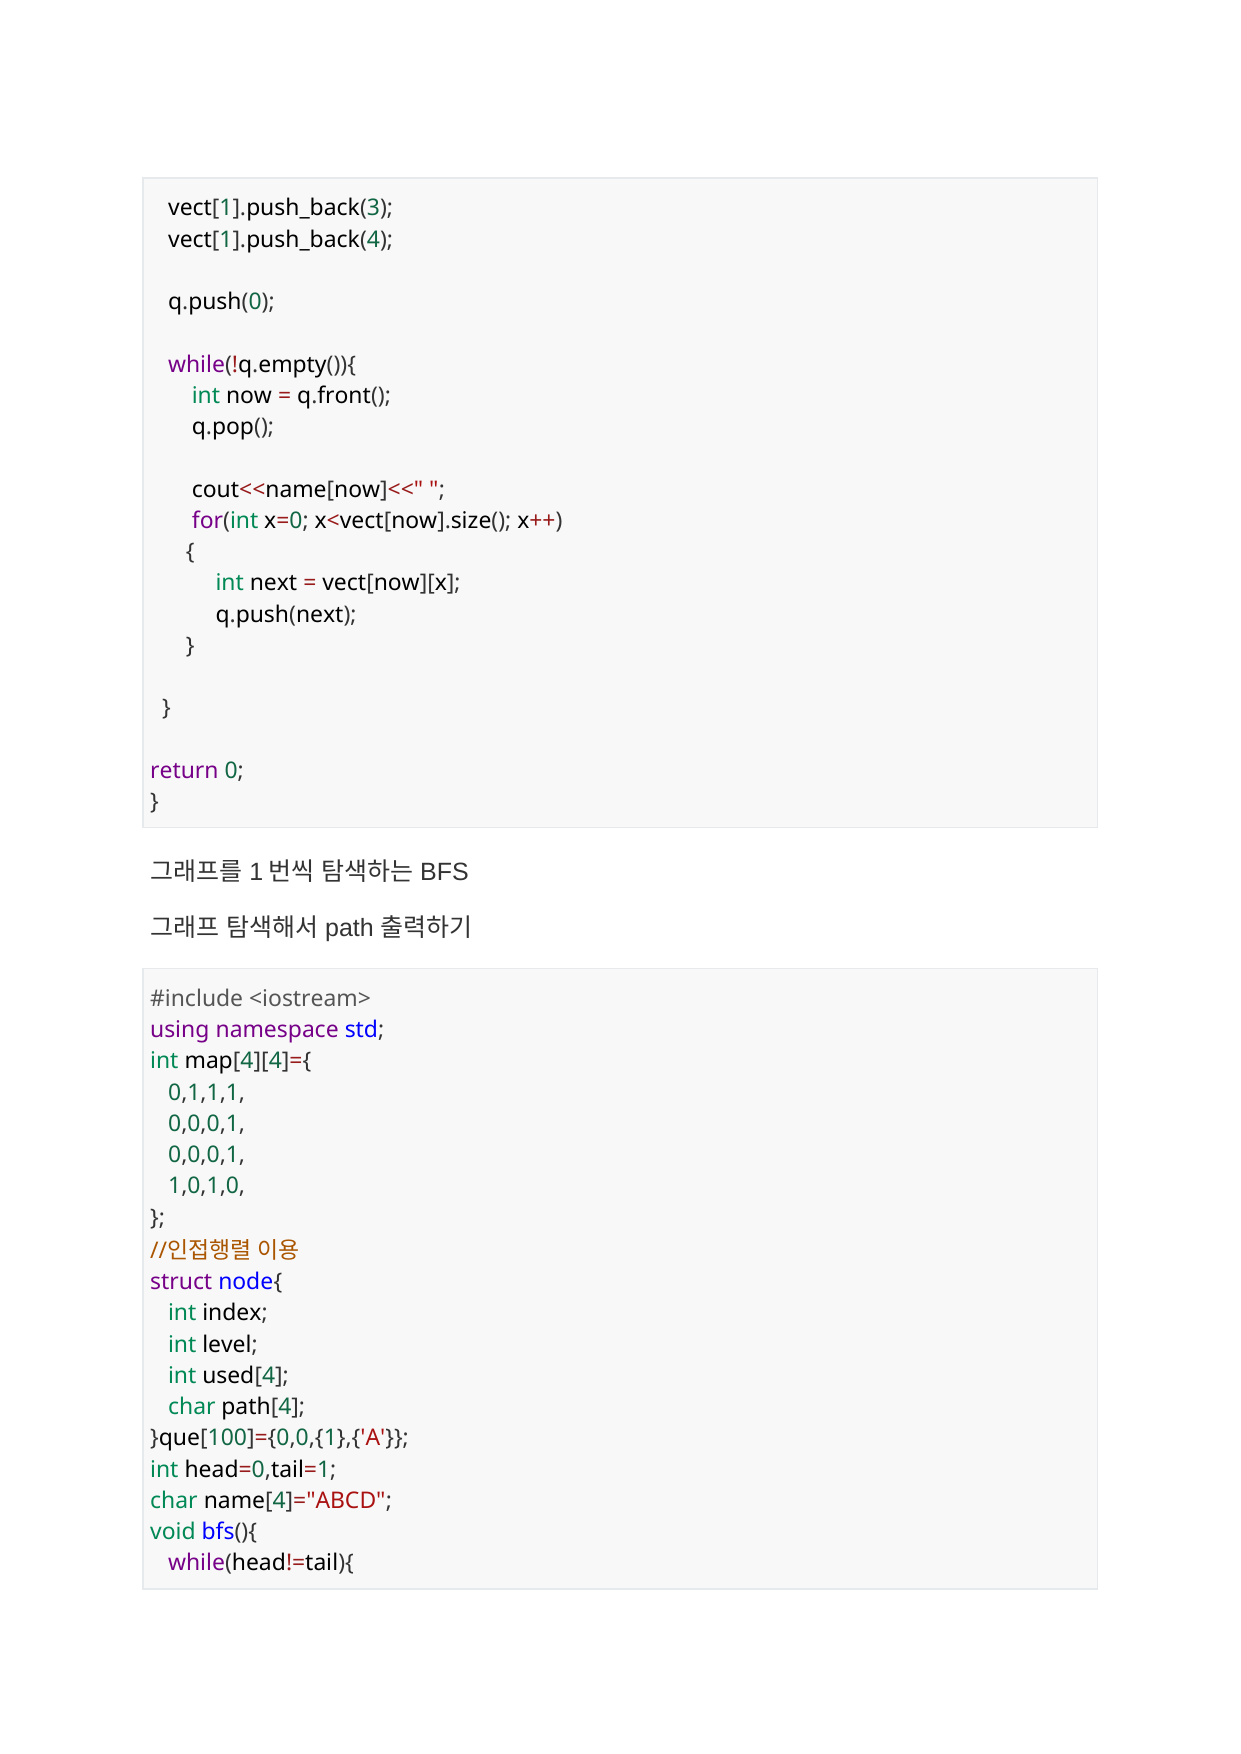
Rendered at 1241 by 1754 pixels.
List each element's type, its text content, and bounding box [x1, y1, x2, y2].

text 그래프를 1번씩 탐색하는 BFS [150, 852, 1090, 888]
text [144, 969, 1097, 1588]
text 그래프 탐색해서 path 출력하기 [150, 908, 1090, 944]
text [144, 179, 1097, 827]
